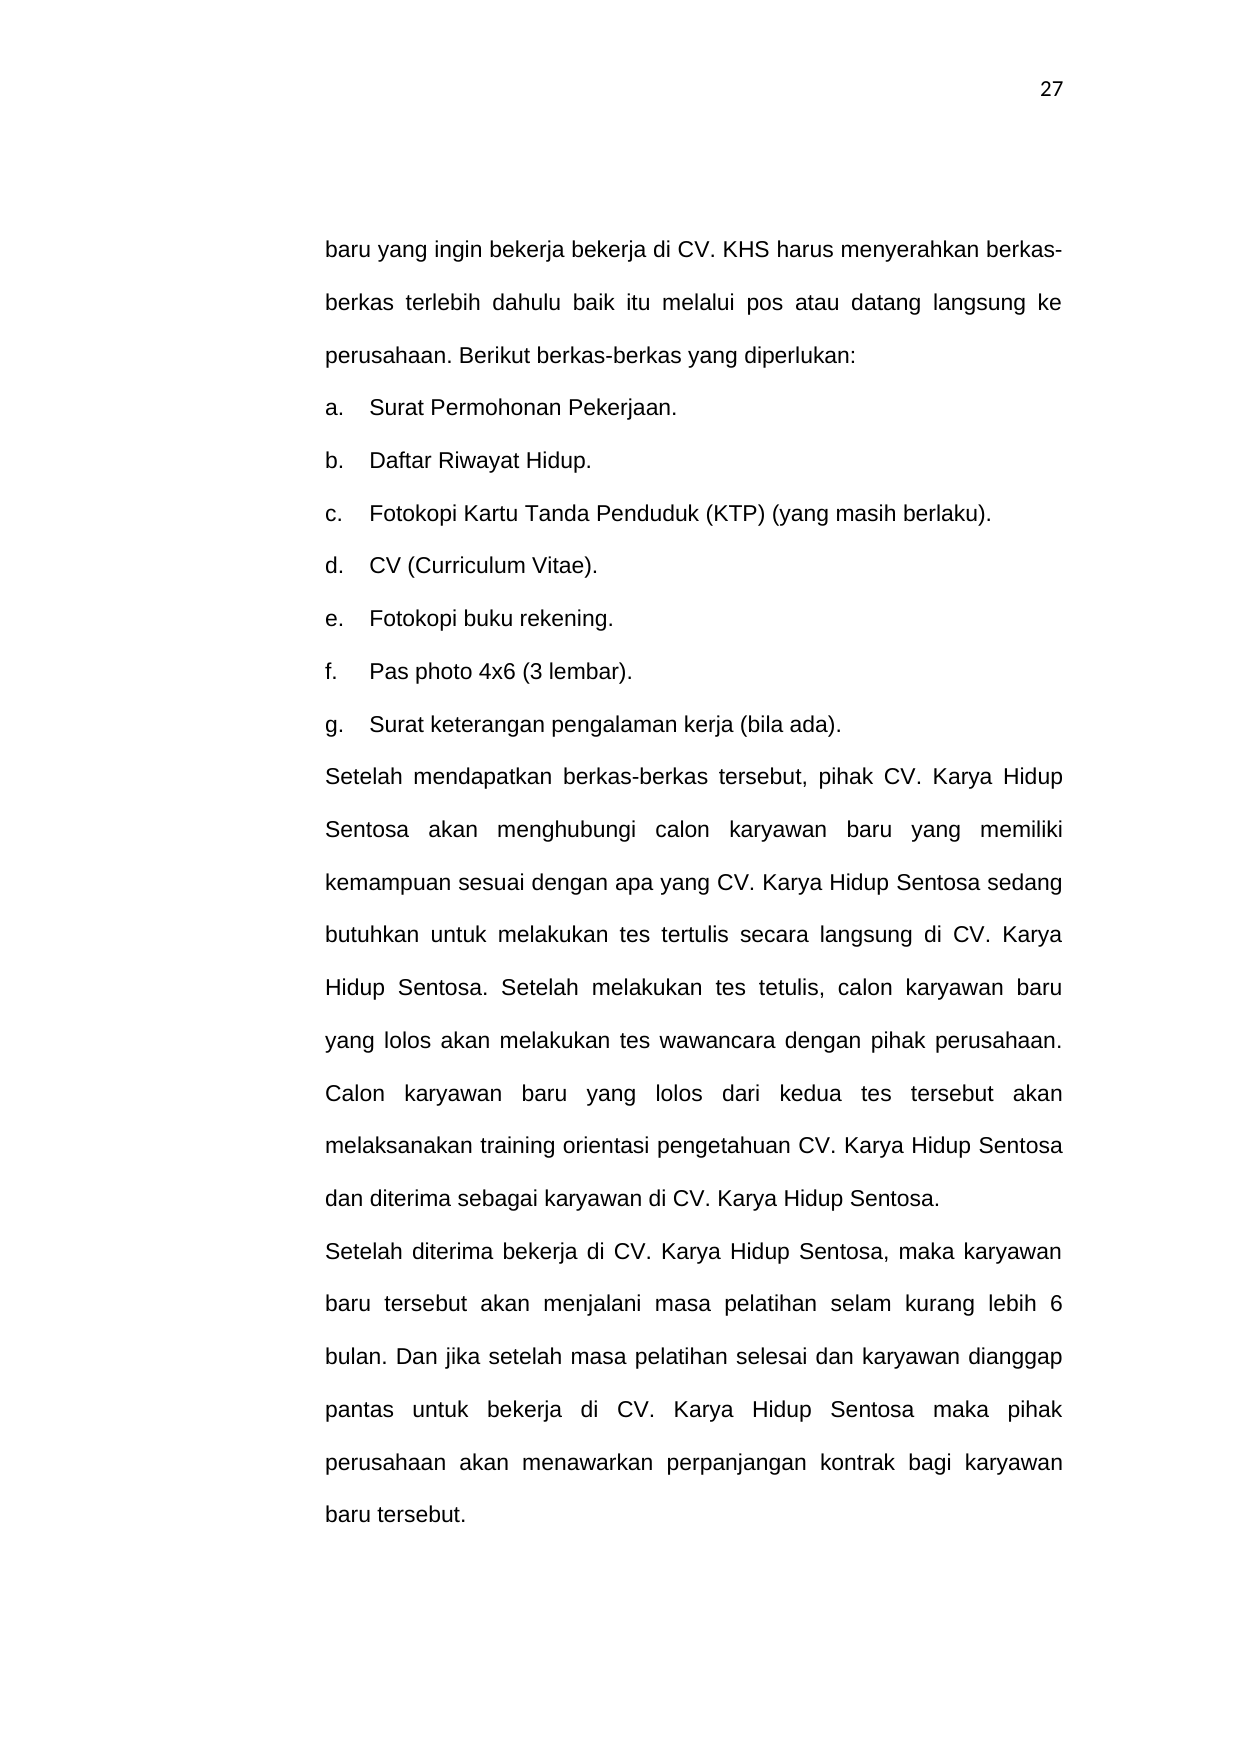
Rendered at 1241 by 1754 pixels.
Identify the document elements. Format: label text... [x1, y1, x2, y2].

list Setelah diterima bekerja di CV. Karya Hidup Sentosa, maka karyawan baru tersebut akan menjalani masa pelatihan selam kurang lebih 6 bulan. Dan jika setelah masa pelatihan selesai dan karyawan dianggap pantas untuk bekerja di CV. Karya Hidup Sentosa maka pihak perusahaan akan menawarkan perpanjangan kontrak bagi karyawan baru tersebut. [325, 1238, 1063, 1528]
list Fotokopi Kartu Tanda Penduduk (KTP) (yang masih berlaku). [325, 500, 1063, 526]
list Setelah mendapatkan berkas-berkas tersebut, pihak CV. Karya Hidup Sentosa akan menghubungi calon karyawan baru yang memiliki kemampuan sesuai dengan apa yang CV. Karya Hidup Sentosa sedang butuhkan untuk melakukan tes tertulis secara langsung di CV. Karya Hidup Sentosa. Setelah melakukan tes tetulis, calon karyawan baru yang lolos akan melakukan tes wawancara dengan pihak perusahaan. Calon karyawan baru yang lolos dari kedua tes tersebut akan melaksanakan training orientasi pengetahuan CV. Karya Hidup Sentosa dan diterima sebagai karyawan di CV. Karya Hidup Sentosa. [325, 763, 1063, 1211]
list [325, 236, 1063, 368]
list Pas photo 4x6 (3 lembar). [325, 658, 1063, 684]
list Surat Permohonan Pekerjaan. [325, 394, 1063, 421]
list CV (Curriculum Vitae). [325, 552, 1063, 579]
list Surat keterangan pengalaman kerja (bila ada). [325, 711, 1063, 737]
list Daftar Riwayat Hidup. [325, 447, 1063, 473]
list Fotokopi buku rekening. [325, 605, 1063, 632]
